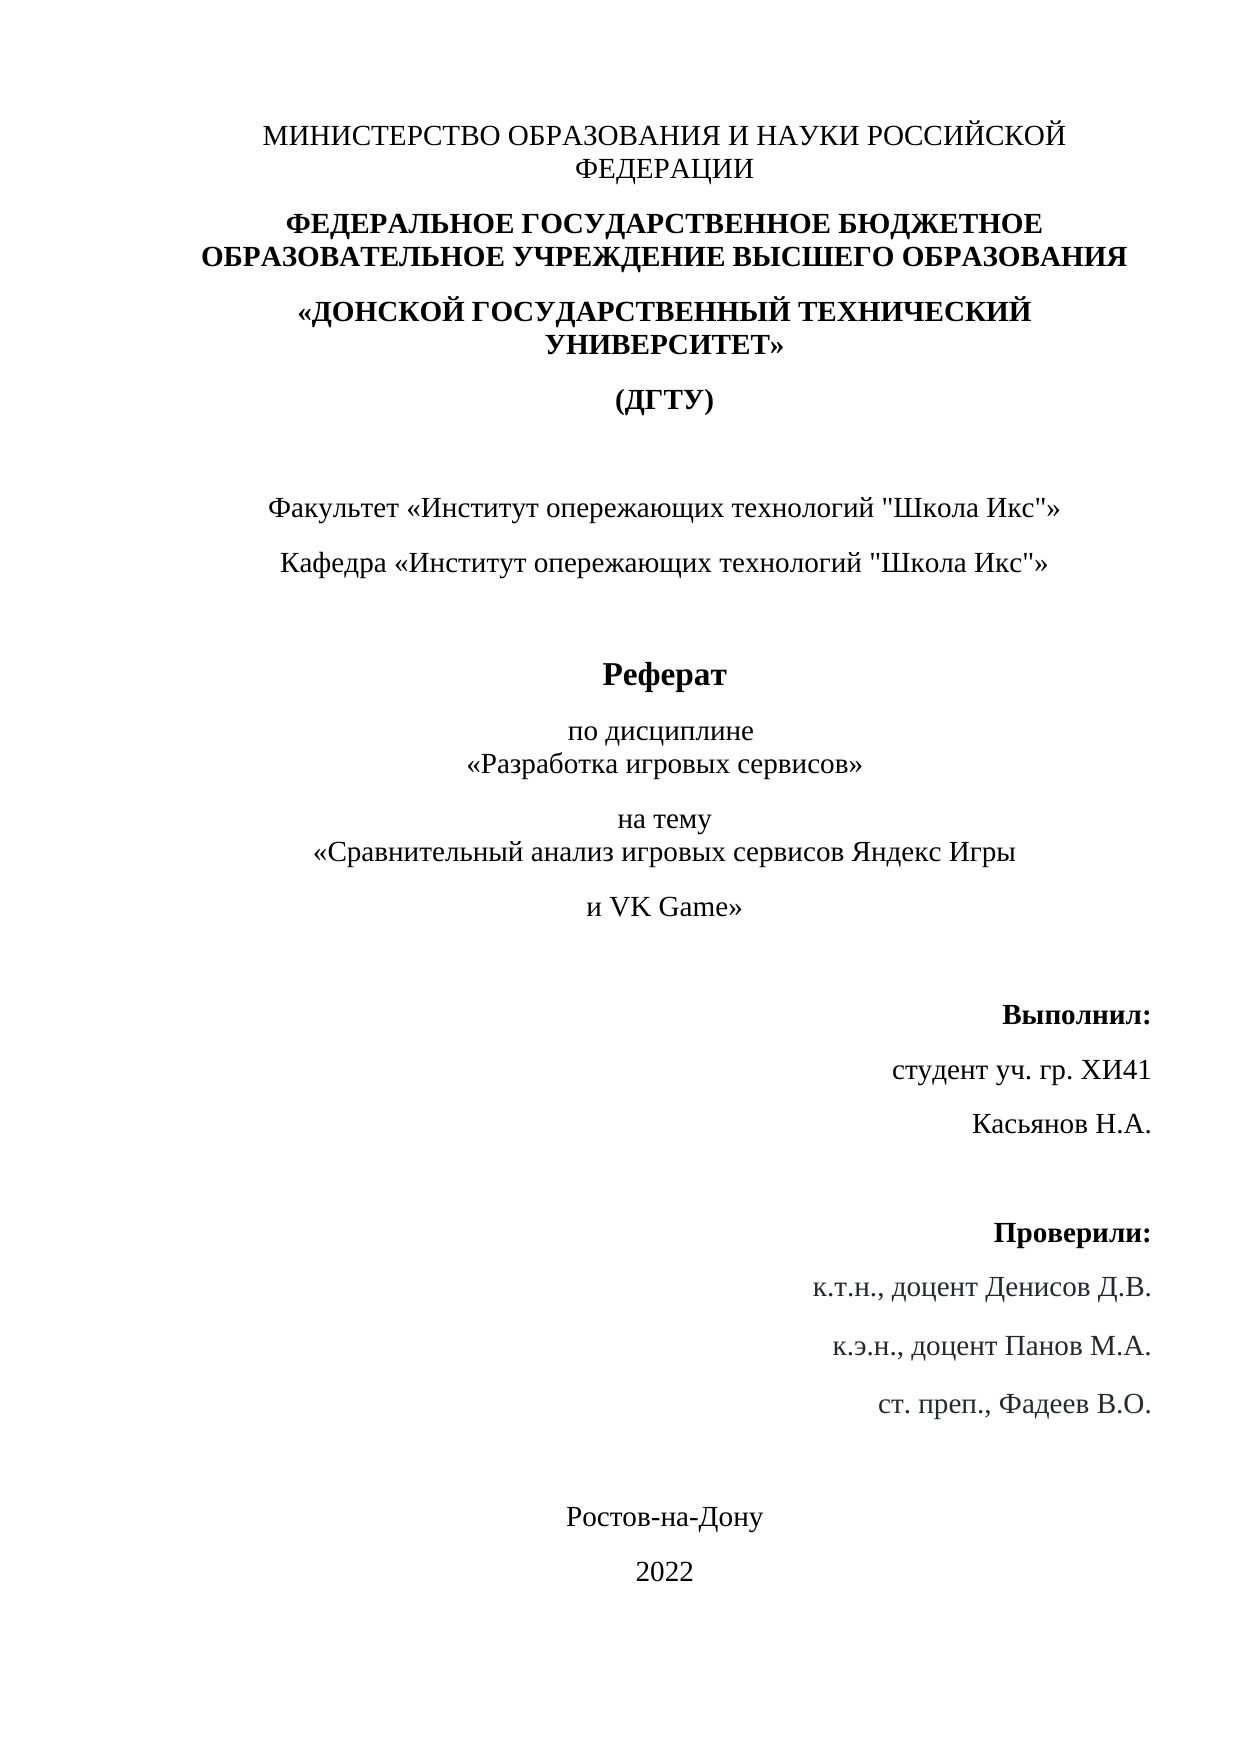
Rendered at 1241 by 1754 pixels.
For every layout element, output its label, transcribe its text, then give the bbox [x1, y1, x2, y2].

text студент уч. гр. ХИ41 [177, 1052, 1152, 1085]
text на тему «Сравнительный анализ игровых сервисов Яндекс Игры [177, 801, 1152, 868]
text Кафедра «Институт опережающих технологий "Школа Икс"» [177, 545, 1152, 578]
text ФЕДЕРАЛЬНОЕ ГОСУДАРСТВЕННОЕ БЮДЖЕТНОЕ ОБРАЗОВАТЕЛЬНОЕ УЧРЕЖДЕНИЕ ВЫСШЕГО ОБРАЗОВАНИЯ [177, 206, 1152, 273]
text и VK Game» [177, 889, 1152, 922]
text Ростов-на-Дону [177, 1499, 1152, 1533]
text по дисциплине «Разработка игровых сервисов» [177, 713, 1152, 780]
text ст. преп., Фадеев В.О. [177, 1386, 1152, 1420]
text Факультет «Институт опережающих технологий "Школа Икс"» [177, 491, 1152, 524]
text «ДОНСКОЙ ГОСУДАРСТВЕННЫЙ ТЕХНИЧЕСКИЙ УНИВЕРСИТЕТ» [177, 294, 1152, 361]
text к.т.н., доцент Денисов Д.В. [177, 1269, 1152, 1303]
text 2022 [177, 1554, 1152, 1587]
text МИНИСТЕРСТВО ОБРАЗОВАНИЯ И НАУКИ РОССИЙСКОЙ ФЕДЕРАЦИИ [177, 118, 1152, 185]
text Выполнил: [177, 997, 1152, 1031]
text Проверили: [177, 1215, 1152, 1248]
text (ДГТУ) [177, 382, 1152, 415]
text Реферат [177, 654, 1152, 692]
text к.э.н., доцент Панов М.А. [177, 1328, 1152, 1361]
text Касьянов Н.А. [177, 1106, 1152, 1140]
